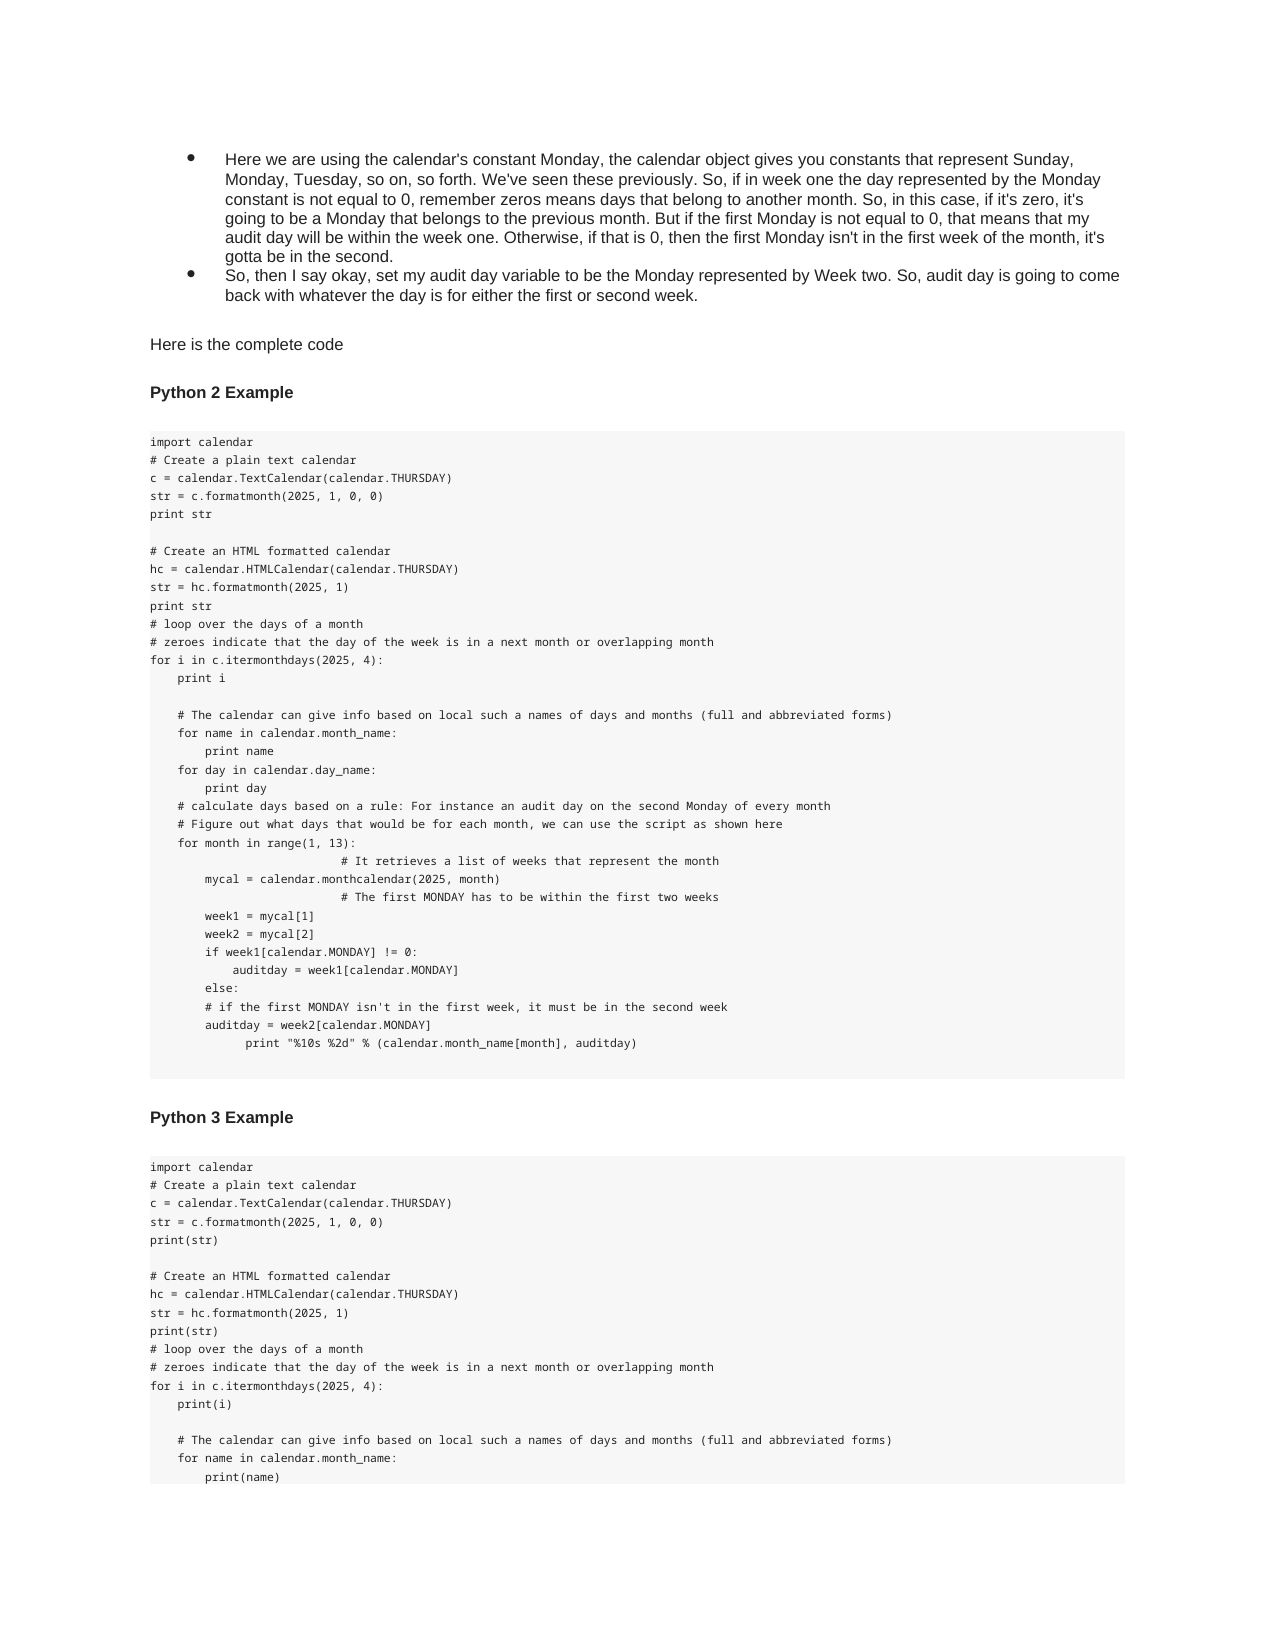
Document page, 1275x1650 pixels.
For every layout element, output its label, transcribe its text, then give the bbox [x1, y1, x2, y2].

text week2 = mycal[2] [150, 923, 1125, 941]
text # calculate days based on a rule: For instance an audit day on the second Monday of every month [150, 796, 1125, 814]
text else: [150, 978, 1125, 996]
text print i [150, 668, 1125, 686]
text str = hc.formatmonth(2025, 1) [150, 577, 1125, 595]
text print "%10s %2d" % (calendar.month_name[month], auditday) [150, 1033, 1125, 1051]
text Python 2 Example [150, 383, 1125, 402]
text mycal = calendar.monthcalendar(2025, month) [150, 868, 1125, 887]
list So, then I say okay, set my audit day variable to be the Monday represented by Week two. So, audit day is going to come back with whatever the day is for either the first or second week. [187, 266, 1125, 305]
text # Create a plain text calendar [150, 449, 1125, 467]
text auditday = week1[calendar.MONDAY] [150, 960, 1125, 978]
text print(name) [150, 1466, 1125, 1484]
text str = c.formatmonth(2025, 1, 0, 0) [150, 486, 1125, 504]
text for i in c.itermonthdays(2025, 4): [150, 650, 1125, 668]
text auditday = week2[calendar.MONDAY] [150, 1014, 1125, 1033]
text print(str) [150, 1229, 1125, 1247]
text for month in range(1, 13): [150, 832, 1125, 850]
text for name in calendar.month_name: [150, 723, 1125, 741]
text # loop over the days of a month [150, 613, 1125, 632]
text for i in c.itermonthdays(2025, 4): [150, 1375, 1125, 1393]
text print day [150, 777, 1125, 796]
text import calendar [150, 431, 1125, 449]
text str = c.formatmonth(2025, 1, 0, 0) [150, 1211, 1125, 1229]
text hc = calendar.HTMLCalendar(calendar.THURSDAY) [150, 559, 1125, 577]
text week1 = mycal[1] [150, 905, 1125, 923]
text Here is the complete code [150, 334, 1125, 353]
text # zeroes indicate that the day of the week is in a next month or overlapping month [150, 632, 1125, 650]
text print(str) [150, 1320, 1125, 1339]
text import calendar [150, 1156, 1125, 1174]
text if week1[calendar.MONDAY] != 0: [150, 941, 1125, 960]
text # if the first MONDAY isn't in the first week, it must be in the second week [150, 996, 1125, 1014]
text # The calendar can give info based on local such a names of days and months (full and abbreviated forms) [150, 1430, 1125, 1448]
text print(i) [150, 1393, 1125, 1412]
text hc = calendar.HTMLCalendar(calendar.THURSDAY) [150, 1284, 1125, 1302]
text # Figure out what days that would be for each month, we can use the script as shown here [150, 814, 1125, 832]
text print str [150, 595, 1125, 613]
list Here we are using the calendar's constant Monday, the calendar object gives you constants that represent Sunday, Monday, Tuesday, so on, so forth. We've seen these previously. So, if in week one the day represented by the Monday constant is not equal to 0, remember zeros means days that belong to another month. So, in this case, if it's zero, it's going to be a Monday that belongs to the previous month. But if the first Monday is not equal to 0, that means that my audit day will be within the week one. Otherwise, if that is 0, then the first Monday isn't in the first week of the month, it's gotta be in the second. [187, 150, 1125, 266]
text Python 3 Example [150, 1108, 1125, 1127]
text print str [150, 504, 1125, 522]
text # loop over the days of a month [150, 1339, 1125, 1357]
text # Create a plain text calendar [150, 1174, 1125, 1193]
text for day in calendar.day_name: [150, 759, 1125, 777]
text # The calendar can give info based on local such a names of days and months (full and abbreviated forms) [150, 704, 1125, 723]
text # zeroes indicate that the day of the week is in a next month or overlapping month [150, 1357, 1125, 1375]
text print name [150, 741, 1125, 759]
text # Create an HTML formatted calendar [150, 1266, 1125, 1284]
text for name in calendar.month_name: [150, 1448, 1125, 1466]
text str = hc.formatmonth(2025, 1) [150, 1302, 1125, 1320]
text # It retrieves a list of weeks that represent the month [150, 850, 1125, 868]
text # The first MONDAY has to be within the first two weeks [150, 887, 1125, 905]
text c = calendar.TextCalendar(calendar.THURSDAY) [150, 1193, 1125, 1211]
text # Create an HTML formatted calendar [150, 540, 1125, 559]
text c = calendar.TextCalendar(calendar.THURSDAY) [150, 467, 1125, 486]
